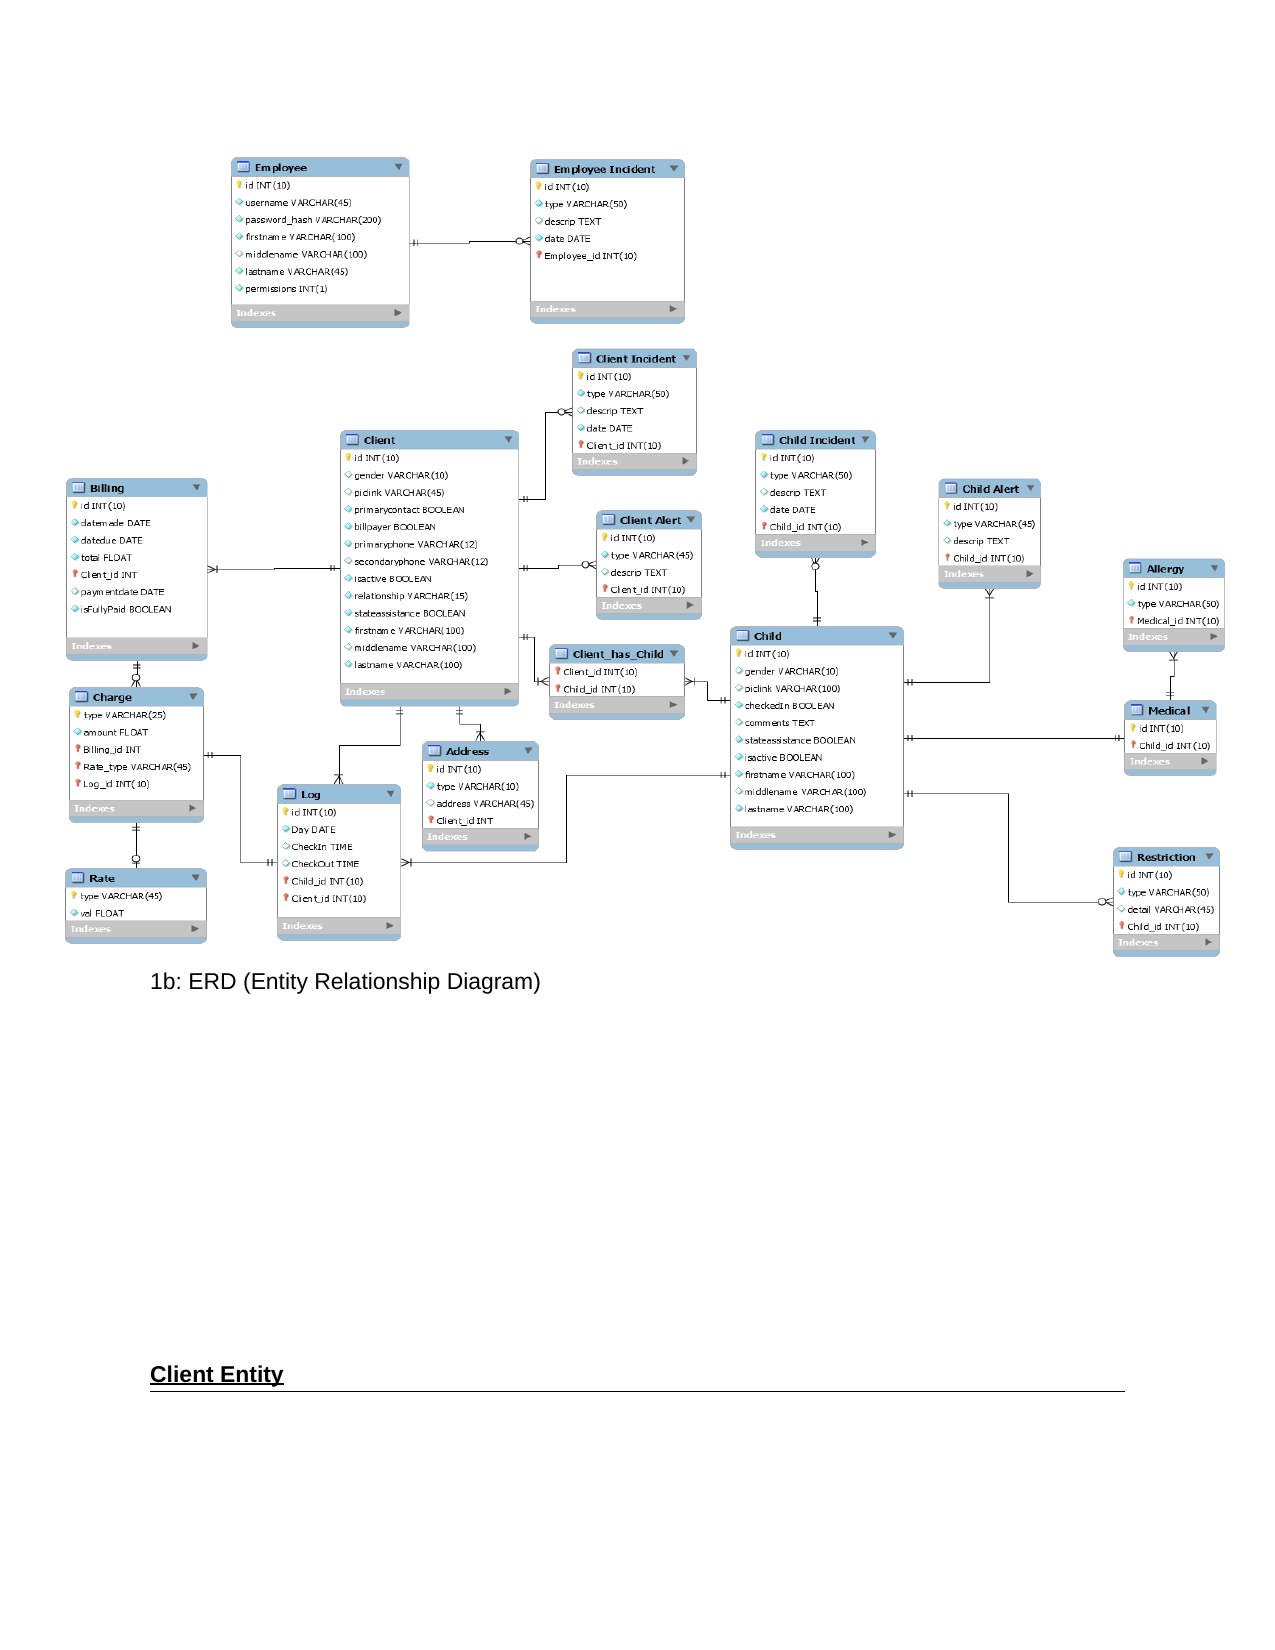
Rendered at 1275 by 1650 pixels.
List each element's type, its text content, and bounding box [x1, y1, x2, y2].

text 1b: ERD (Entity Relationship Diagram) [150, 968, 1125, 994]
picture [56, 150, 1233, 964]
text Client Entity [150, 1361, 1125, 1387]
